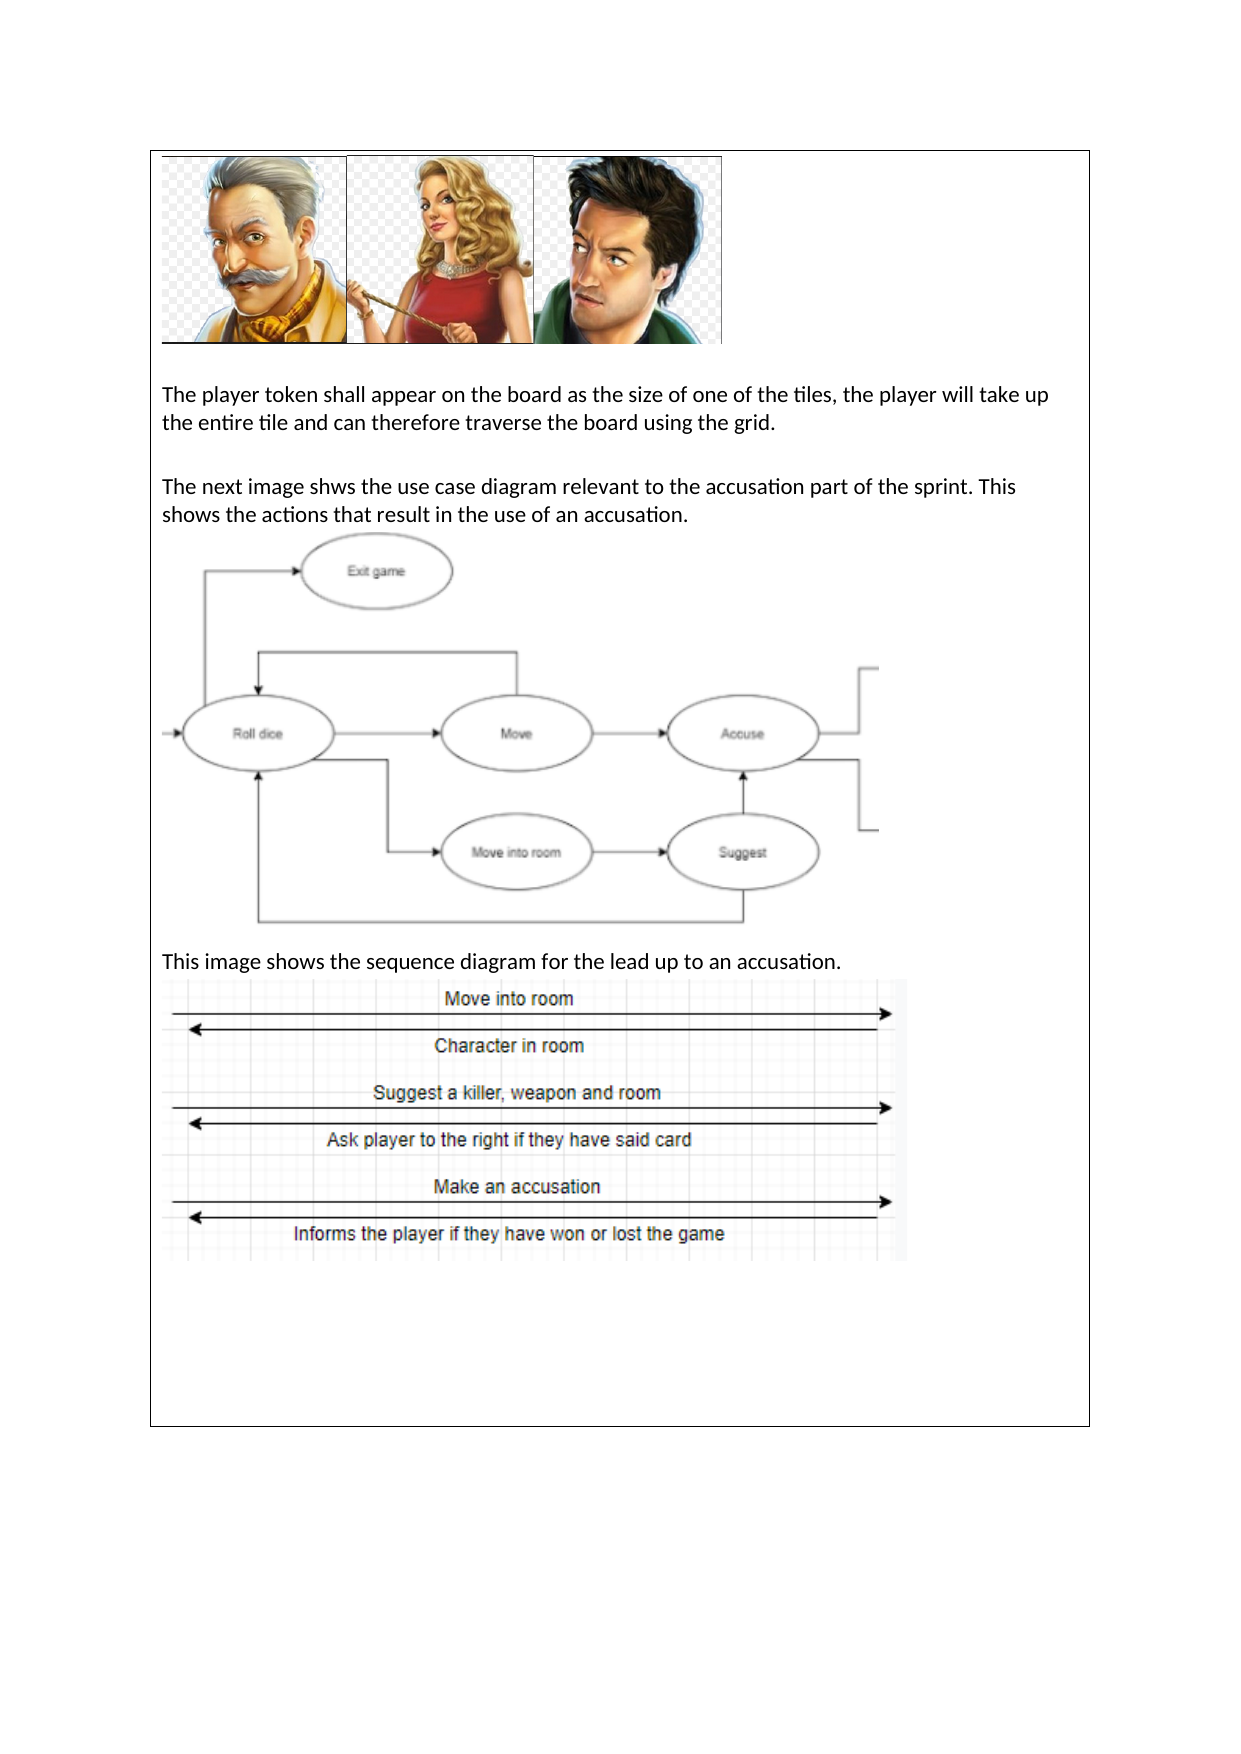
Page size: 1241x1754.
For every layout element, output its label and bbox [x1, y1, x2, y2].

picture [161, 532, 879, 944]
table_cell [151, 151, 1089, 1426]
picture [161, 979, 908, 1261]
picture [161, 155, 722, 344]
